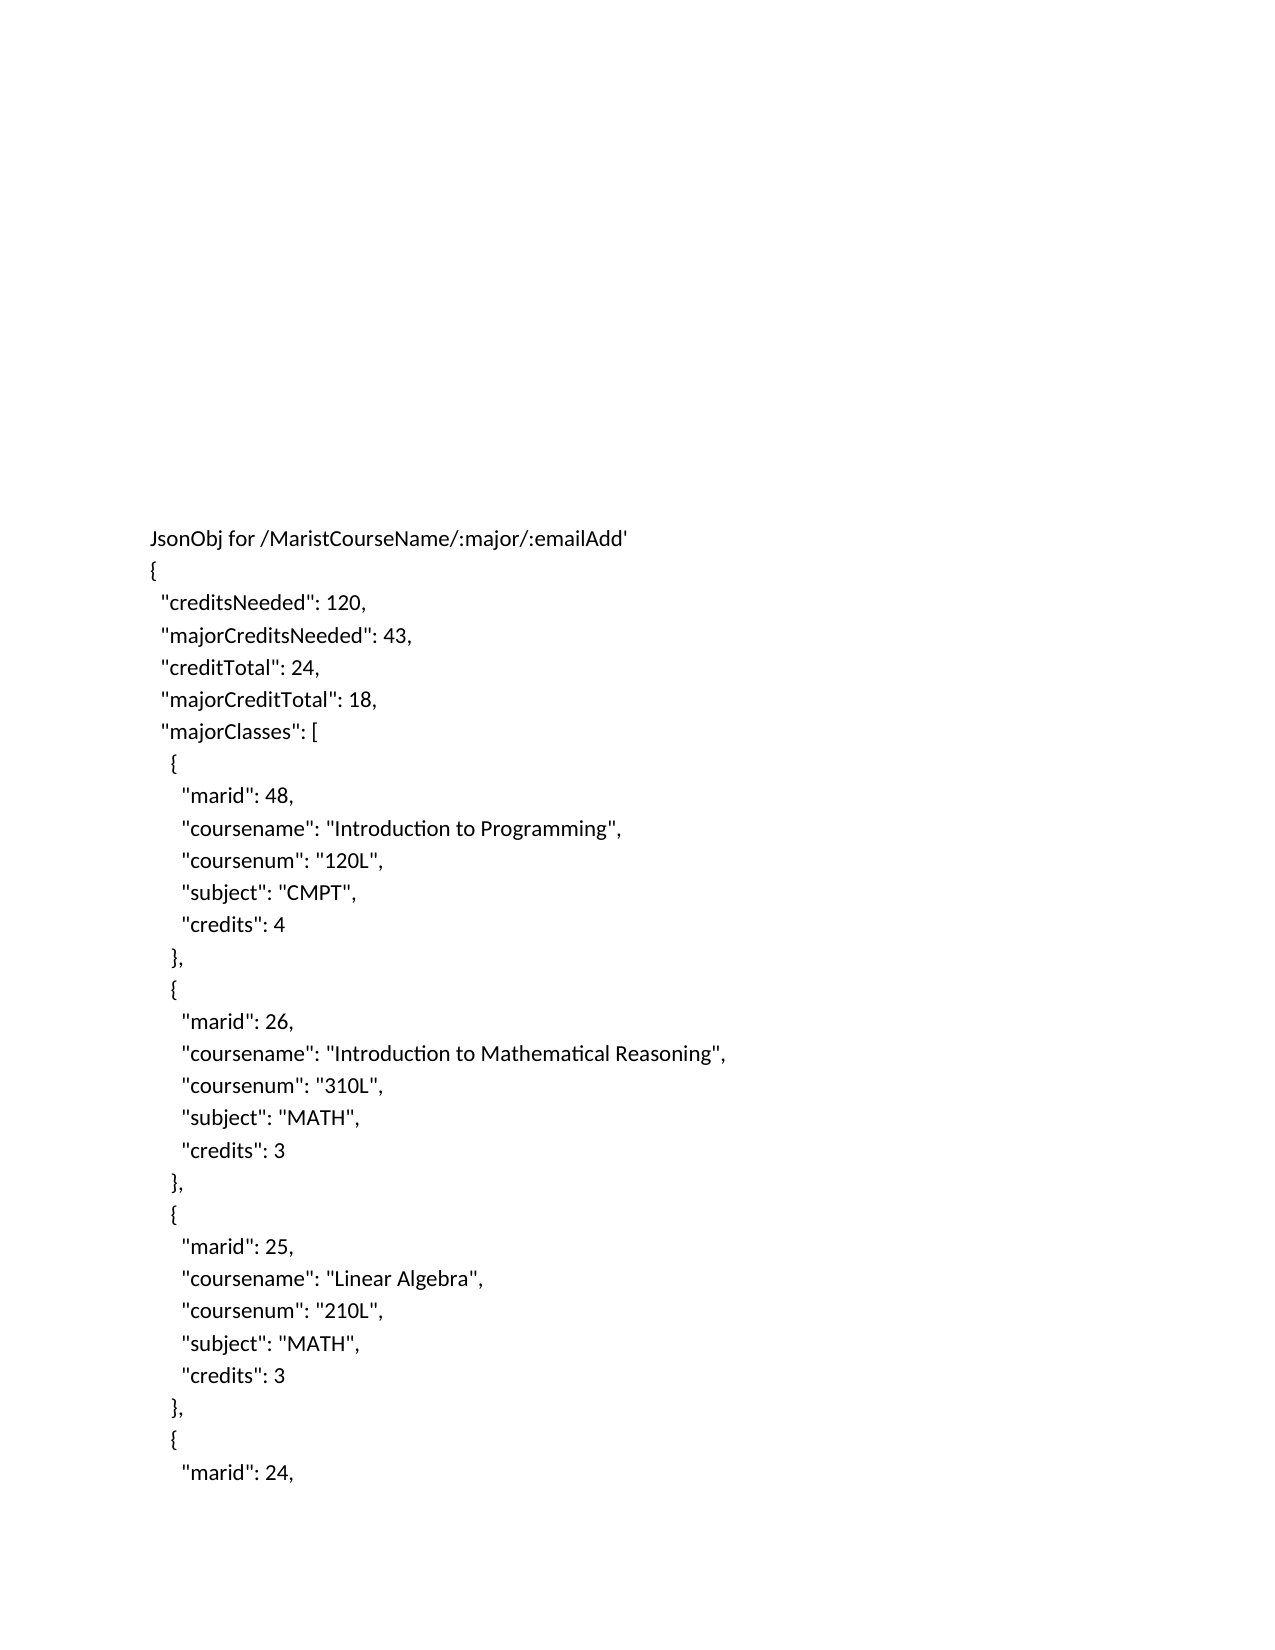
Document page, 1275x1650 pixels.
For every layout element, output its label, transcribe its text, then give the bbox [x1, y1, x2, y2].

text }, [150, 1168, 1125, 1196]
text "credits": 4 [150, 910, 1125, 938]
text "marid": 25, [150, 1232, 1125, 1260]
text "marid": 24, [150, 1458, 1125, 1486]
text { [150, 556, 1125, 584]
text JsonObj for /MaristCourseName/:major/:emailAdd' [150, 524, 1125, 552]
text "creditTotal": 24, [150, 653, 1125, 681]
text "credits": 3 [150, 1136, 1125, 1164]
text "coursename": "Linear Algebra", [150, 1264, 1125, 1292]
text "subject": "MATH", [150, 1329, 1125, 1357]
text "marid": 26, [150, 1007, 1125, 1035]
text "coursenum": "310L", [150, 1071, 1125, 1099]
text "subject": "CMPT", [150, 878, 1125, 906]
text "subject": "MATH", [150, 1103, 1125, 1132]
text }, [150, 943, 1125, 971]
text "creditsNeeded": 120, [150, 588, 1125, 617]
text "coursenum": "120L", [150, 846, 1125, 874]
text { [150, 1200, 1125, 1228]
text }, [150, 1393, 1125, 1421]
text { [150, 1425, 1125, 1453]
text "majorClasses": [ [150, 717, 1125, 745]
text "credits": 3 [150, 1361, 1125, 1389]
text "coursenum": "210L", [150, 1297, 1125, 1325]
text "coursename": "Introduction to Mathematical Reasoning", [150, 1039, 1125, 1067]
text { [150, 749, 1125, 777]
text "majorCreditTotal": 18, [150, 685, 1125, 713]
text "majorCreditsNeeded": 43, [150, 621, 1125, 649]
text "marid": 48, [150, 782, 1125, 810]
text "coursename": "Introduction to Programming", [150, 814, 1125, 842]
text { [150, 975, 1125, 1003]
